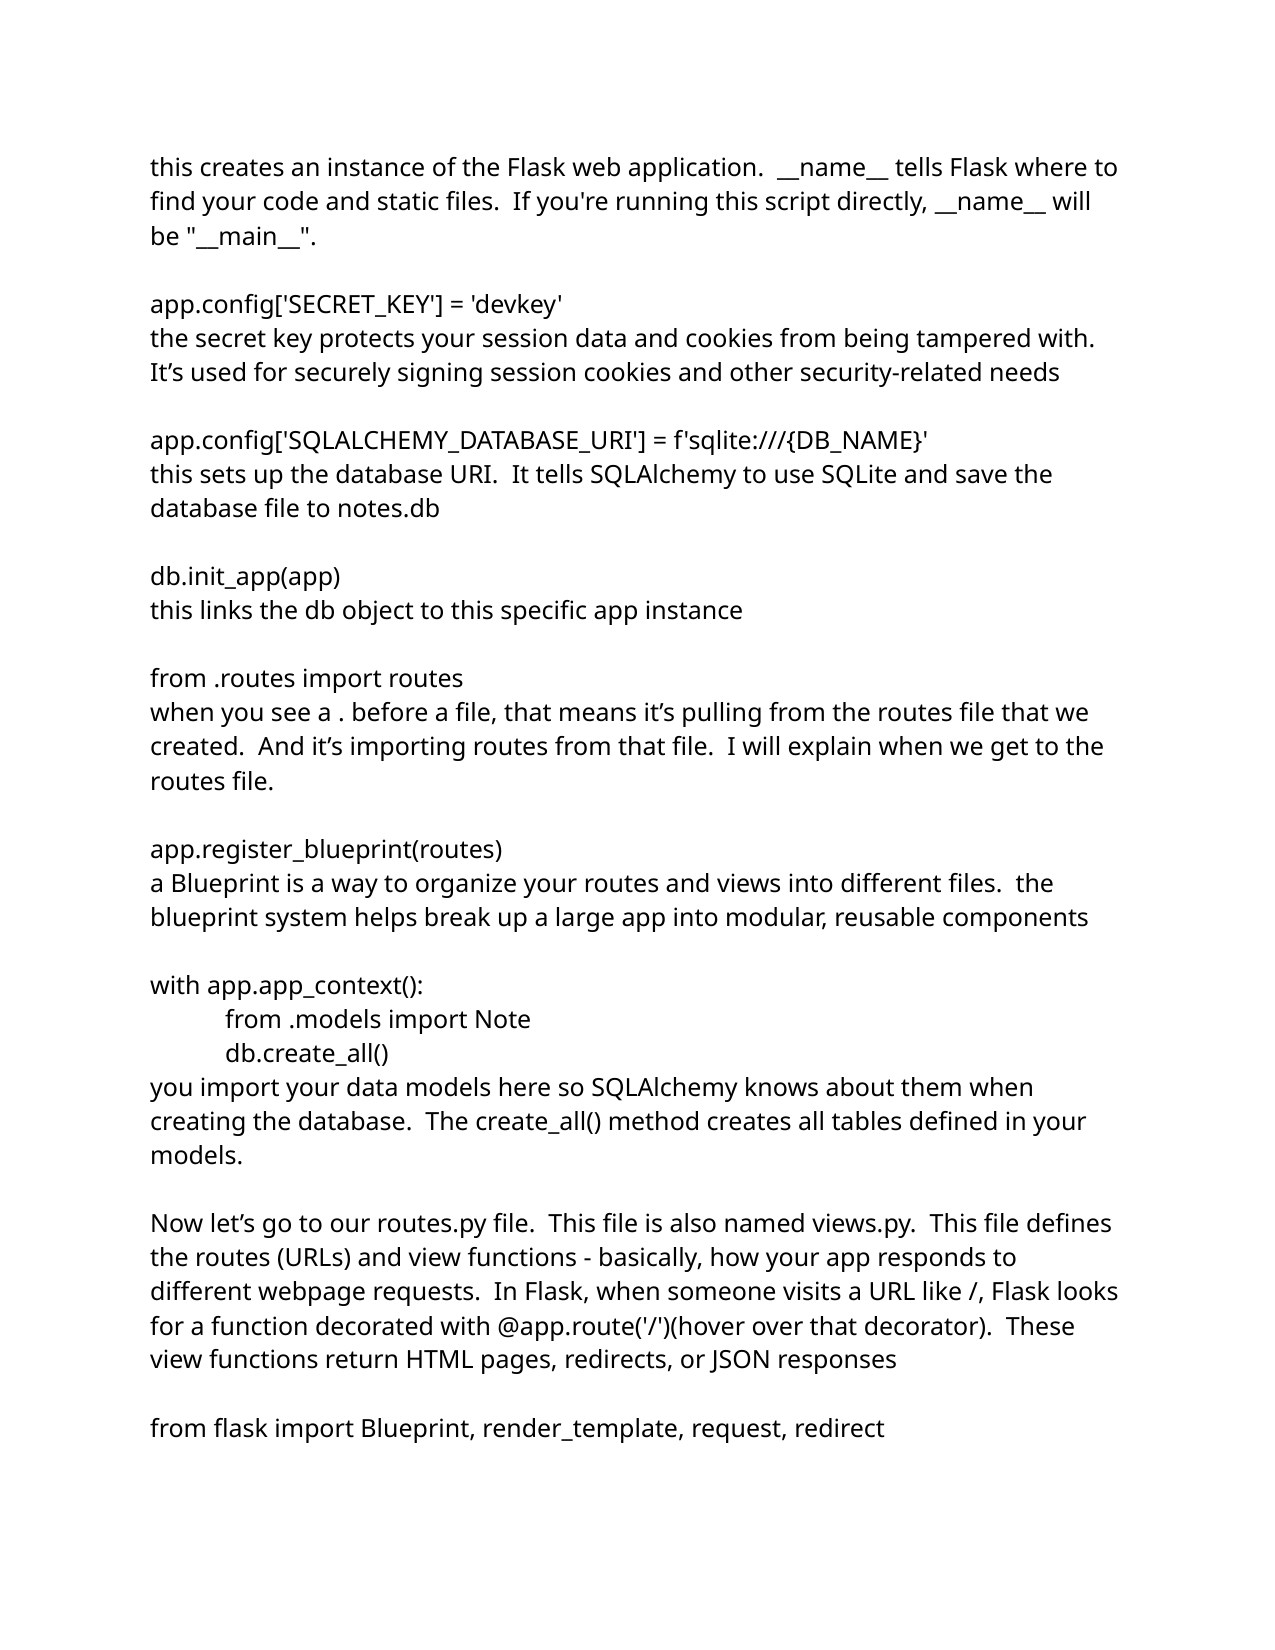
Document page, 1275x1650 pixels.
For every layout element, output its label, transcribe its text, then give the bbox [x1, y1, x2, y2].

text Now let’s go to our routes.py file. This file is also named views.py. This file defines the routes (URLs) and view functions - basically, how your app responds to different webpage requests. In Flask, when someone visits a URL like /, Flask looks for a function decorated with @app.route('/')(hover over that decorator). These view functions return HTML pages, redirects, or JSON responses [150, 1206, 1125, 1376]
text you import your data models here so SQLAlchemy knows about them when creating the database. The create_all() method creates all tables defined in your models. [150, 1070, 1125, 1172]
text app.config['SECRET_KEY'] = 'devkey' [150, 286, 1125, 320]
text with app.app_context(): [150, 967, 1125, 1002]
text app.register_blueprint(routes) [150, 831, 1125, 865]
text a Blueprint is a way to organize your routes and views into different files. the blueprint system helps break up a large app into modular, reusable components [150, 865, 1125, 933]
text this sets up the database URI. It tells SQLAlchemy to use SQLite and save the database file to notes.db [150, 457, 1125, 525]
text from .routes import routes [150, 661, 1125, 695]
text app.config['SQLALCHEMY_DATABASE_URI'] = f'sqlite:///{DB_NAME}' [150, 422, 1125, 457]
text from .models import Note [150, 1002, 1125, 1036]
text this links the db object to this specific app instance [150, 593, 1125, 627]
text db.init_app(app) [150, 559, 1125, 593]
text from flask import Blueprint, render_template, request, redirect [150, 1410, 1125, 1444]
text this creates an instance of the Flask web application. __name__ tells Flask where to find your code and static files. If you're running this script directly, __name__ will be "__main__". [150, 150, 1125, 252]
text db.create_all() [150, 1036, 1125, 1070]
text when you see a . before a file, that means it’s pulling from the routes file that we created. And it’s importing routes from that file. I will explain when we get to the routes file. [150, 695, 1125, 797]
text the secret key protects your session data and cookies from being tampered with. It’s used for securely signing session cookies and other security-related needs [150, 320, 1125, 388]
